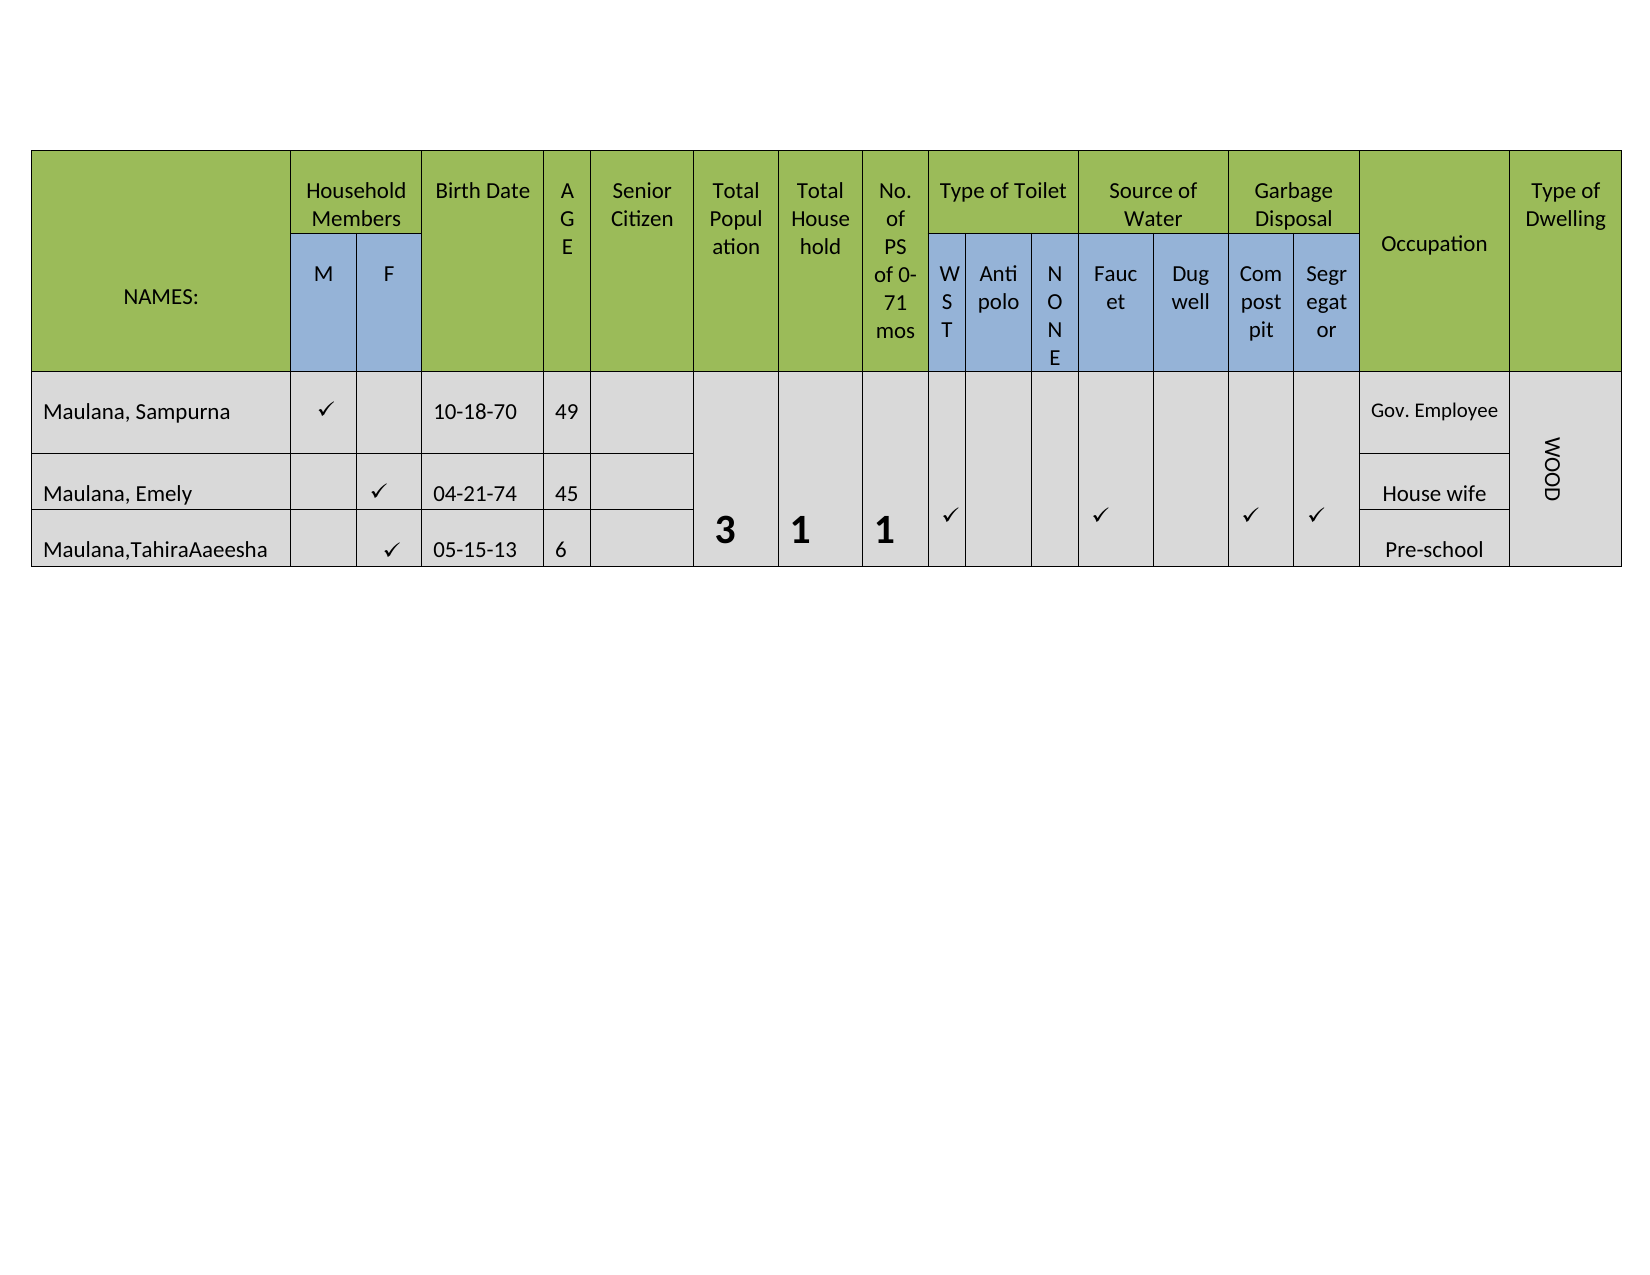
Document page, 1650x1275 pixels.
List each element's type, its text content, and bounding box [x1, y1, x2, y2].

table_cell 49 [544, 372, 590, 453]
table_cell Maulana, Sampurna [32, 372, 290, 453]
table_cell F [357, 234, 421, 371]
table_cell Compostpit [1229, 234, 1293, 371]
table_cell [966, 372, 1031, 566]
table_cell 1 [863, 372, 928, 566]
table_cell 10-18-70 [422, 372, 543, 453]
table_cell [591, 454, 693, 509]
table_header Occupation [1360, 151, 1509, 371]
table_cell [1079, 372, 1153, 566]
table_cell [357, 372, 421, 453]
table_cell WST [929, 234, 965, 371]
table_cell 05-15-13 [422, 510, 543, 566]
table_cell Segregator [1294, 234, 1359, 371]
table_cell [291, 510, 356, 566]
table_cell [357, 454, 421, 509]
table_cell 45 [544, 454, 590, 509]
table_cell [1229, 372, 1293, 566]
table_cell House wife [1360, 454, 1509, 509]
table_header Birth Date [422, 151, 543, 371]
table_header Total Household [779, 151, 862, 371]
table_header AGE [544, 151, 590, 371]
table_cell NONE [1032, 234, 1078, 371]
table_cell [591, 510, 693, 566]
table_cell [1154, 372, 1228, 566]
table_cell Faucet [1079, 234, 1153, 371]
table_cell Maulana,TahiraAaeesha [32, 510, 290, 566]
table_header Type of Dwelling [1510, 151, 1621, 371]
table_header Source of Water [1079, 151, 1228, 233]
table_header NAMES: [32, 151, 290, 371]
table_header Garbage Disposal [1229, 151, 1359, 233]
table_cell 3 [694, 372, 778, 566]
table_cell Antipolo [966, 234, 1031, 371]
table_cell Dugwell [1154, 234, 1228, 371]
table_cell Maulana, Emely [32, 454, 290, 509]
table_cell [1294, 372, 1359, 566]
table_header No. of PS of 0-71 mos [863, 151, 928, 371]
table_header Total Population [694, 151, 778, 371]
table_header Senior Citizen [591, 151, 693, 371]
table_cell M [291, 234, 356, 371]
table_cell 6 [544, 510, 590, 566]
table_cell [929, 372, 965, 566]
table_cell [1032, 372, 1078, 566]
table_cell [357, 510, 421, 566]
table_cell [291, 454, 356, 509]
table_cell 1 [779, 372, 862, 566]
table_cell Gov. Employee [1360, 372, 1509, 453]
table_cell [291, 372, 356, 453]
table_header Household Members [291, 151, 421, 233]
table_cell 04-21-74 [422, 454, 543, 509]
table_cell WOOD [1510, 372, 1621, 566]
table_cell [591, 372, 693, 453]
table_header Type of Toilet [929, 151, 1078, 233]
table_cell Pre-school [1360, 510, 1509, 566]
